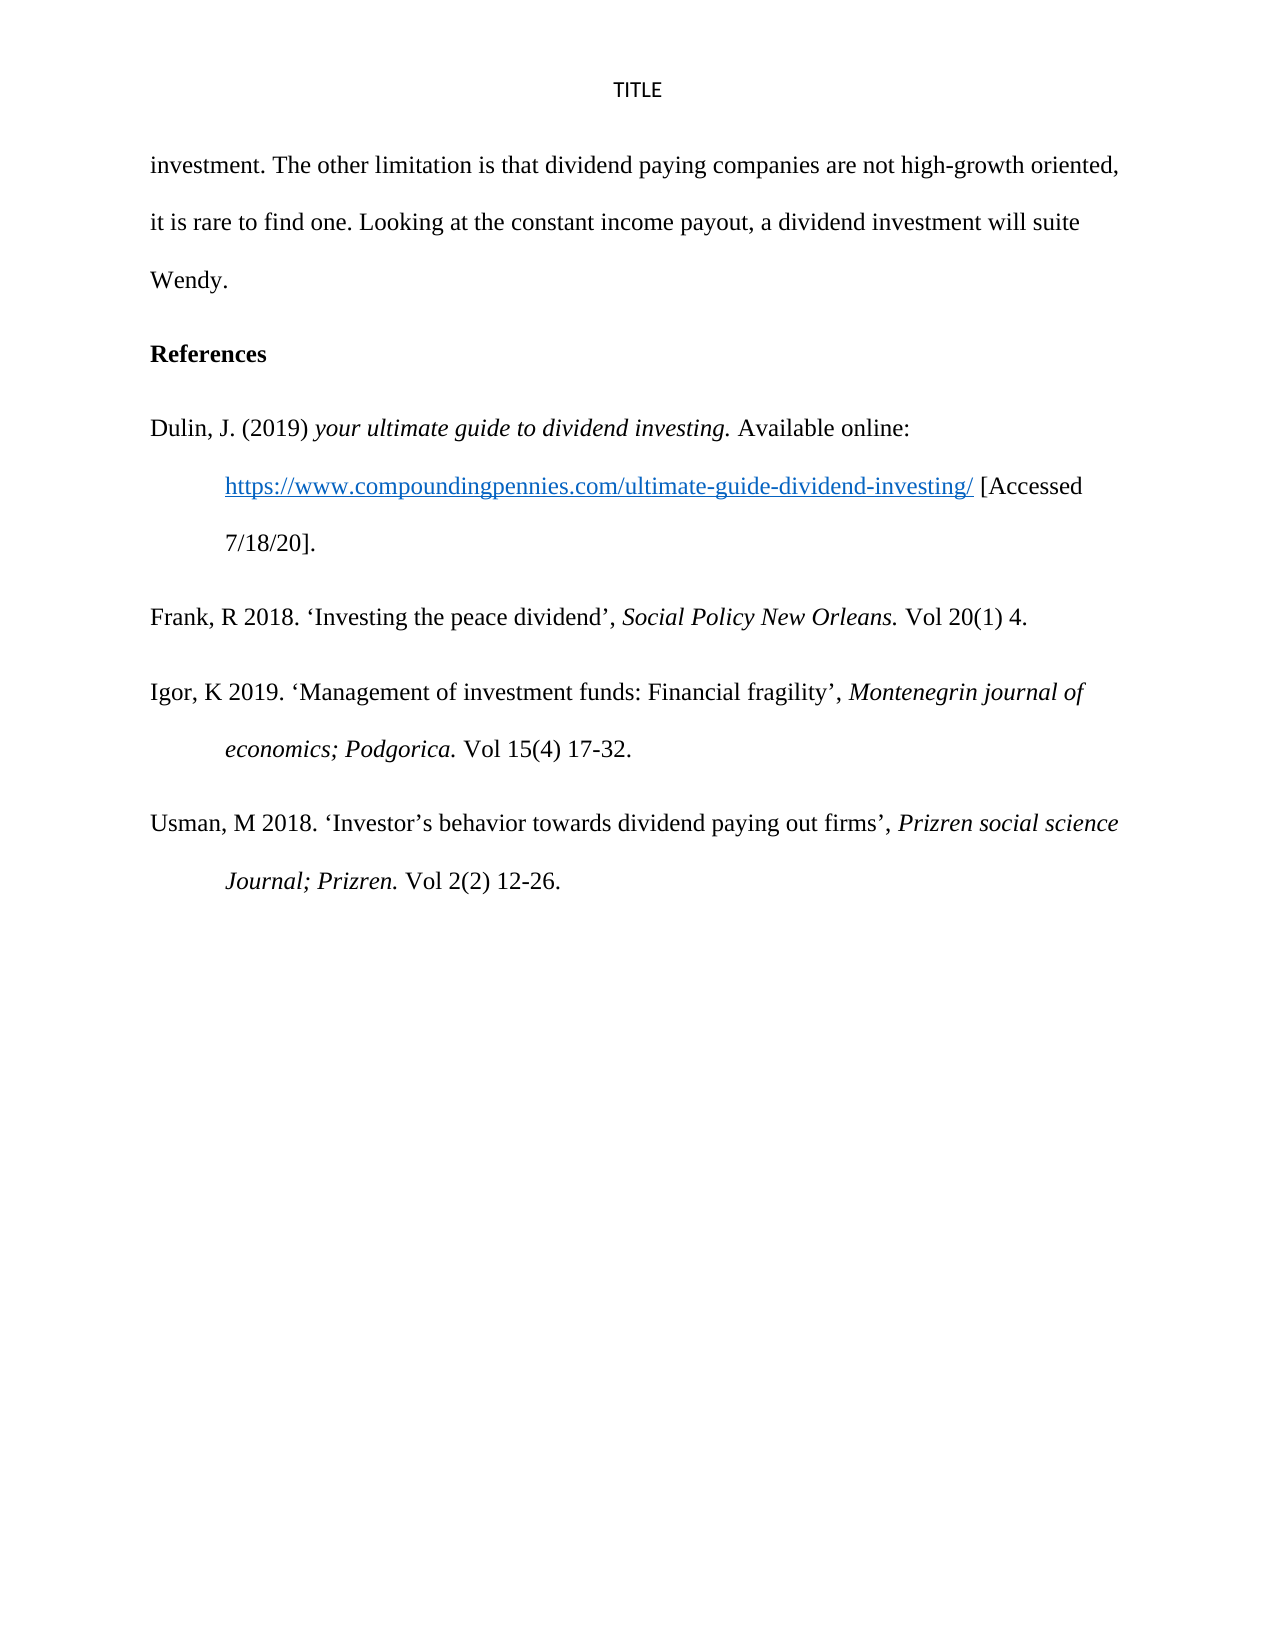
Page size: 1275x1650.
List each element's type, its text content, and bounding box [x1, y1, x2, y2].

text Dulin, J. (2019) your ultimate guide to dividend investing. Available online: https://www.compoundingpennies.com/ultimate-guide-dividend-investing/ [Accessed 7/18/20]. [150, 413, 1125, 557]
text References [150, 339, 1125, 368]
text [150, 150, 1125, 294]
text Igor, K 2019. ‘Management of investment funds: Financial fragility’, Montenegrin journal of economics; Podgorica. Vol 15(4) 17-32. [150, 677, 1125, 763]
text Frank, R 2018. ‘Investing the peace dividend’, Social Policy New Orleans. Vol 20(1) 4. [150, 602, 1125, 631]
text Usman, M 2018. ‘Investor’s behavior towards dividend paying out firms’, Prizren social science Journal; Prizren. Vol 2(2) 12-26. [150, 808, 1125, 894]
